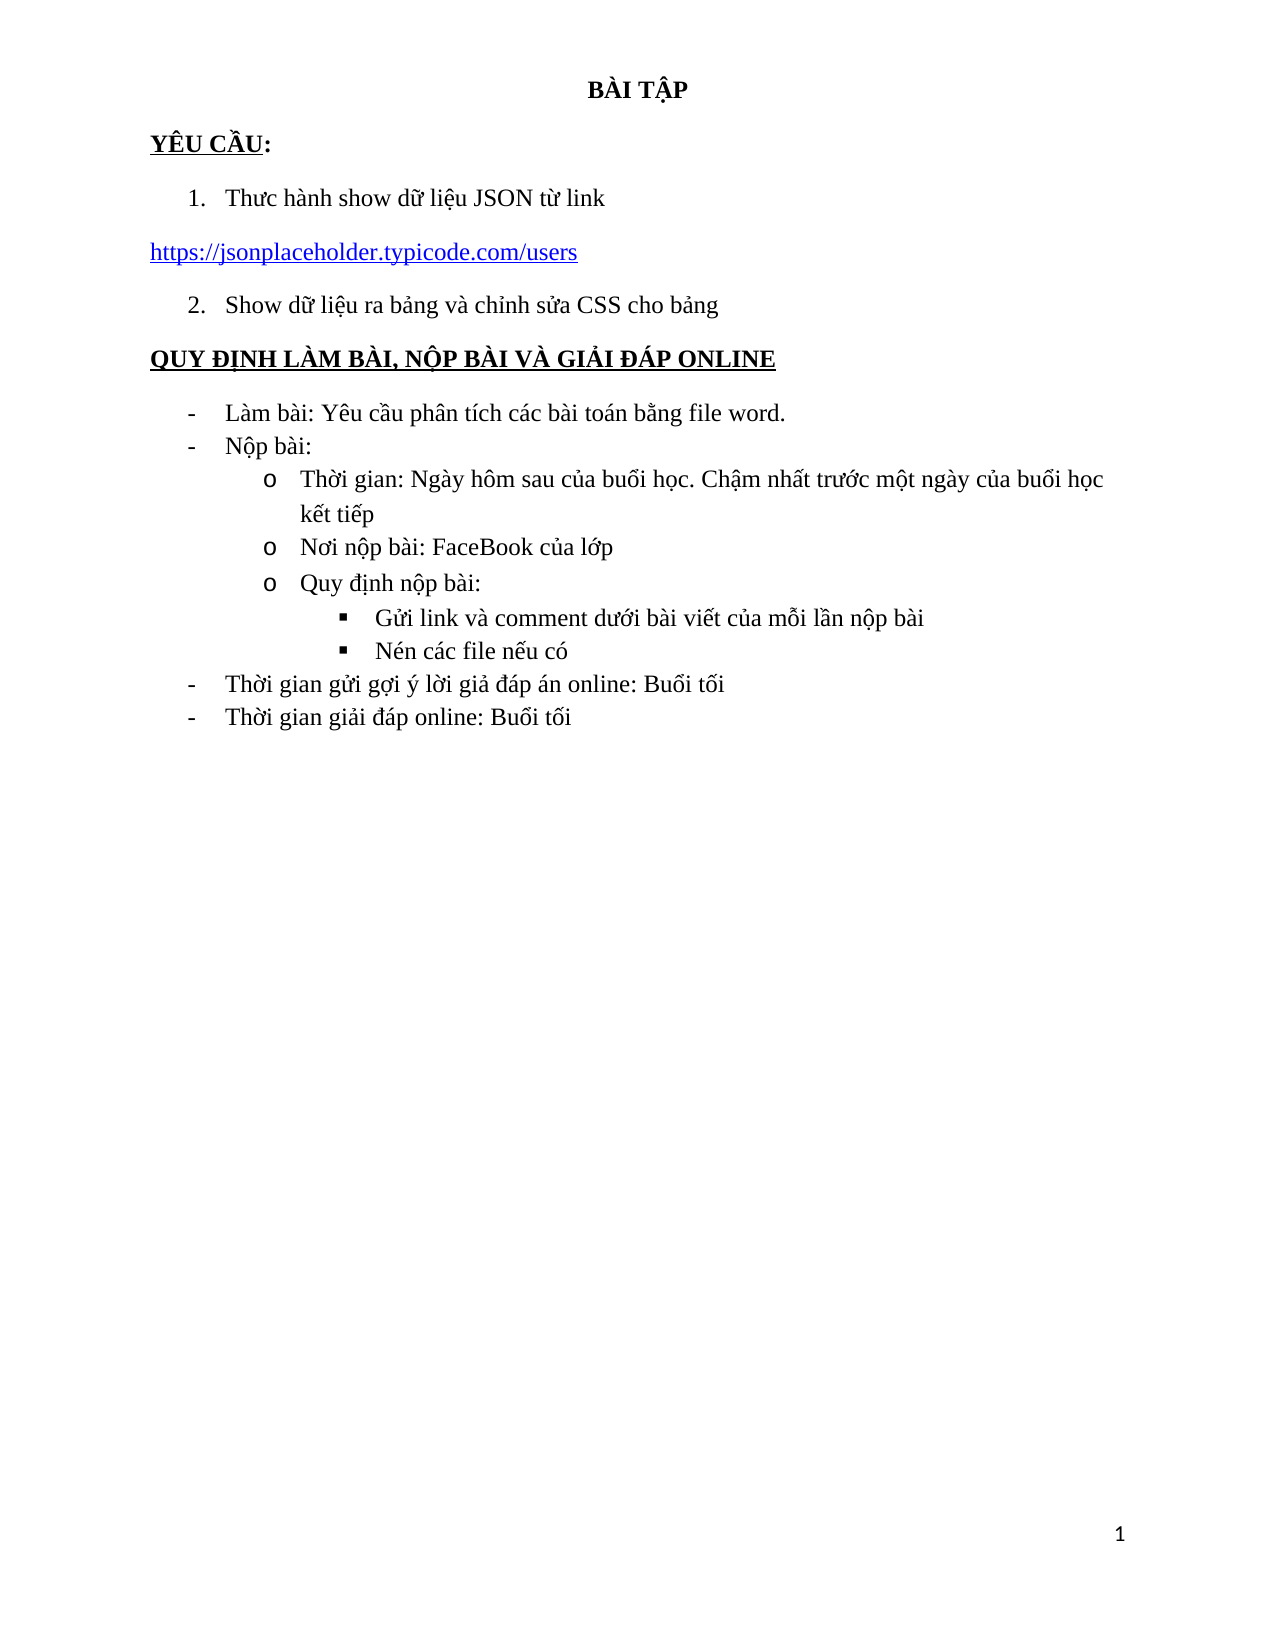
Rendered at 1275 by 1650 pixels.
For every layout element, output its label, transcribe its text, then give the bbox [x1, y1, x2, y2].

text BÀI TẬP [150, 75, 1125, 104]
list Gửi link và comment dưới bài viết của mỗi lần nộp bài [337, 603, 1125, 632]
list Làm bài: Yêu cầu phân tích các bài toán bằng file word. [187, 398, 1125, 427]
list Thời gian: Ngày hôm sau của buổi học. Chậm nhất trước một ngày của buổi học kết tiếp [262, 464, 1125, 528]
text https://jsonplaceholder.typicode.com/users [150, 237, 1125, 265]
list Nộp bài: [187, 431, 1125, 460]
list Thời gian giải đáp online: Buổi tối [187, 702, 1125, 731]
text YÊU CẦU: [150, 129, 1125, 158]
list Show dữ liệu ra bảng và chỉnh sửa CSS cho bảng [187, 290, 1125, 319]
text QUY ĐỊNH LÀM BÀI, NỘP BÀI VÀ GIẢI ĐÁP ONLINE [150, 344, 1125, 373]
list Quy định nộp bài: [262, 568, 1125, 598]
list Nơi nộp bài: FaceBook của lớp [262, 532, 1125, 563]
list Thời gian gửi gợi ý lời giả đáp án online: Buổi tối [187, 669, 1125, 698]
list Nén các file nếu có [337, 636, 1125, 665]
list Thưc hành show dữ liệu JSON từ link [187, 183, 1125, 211]
